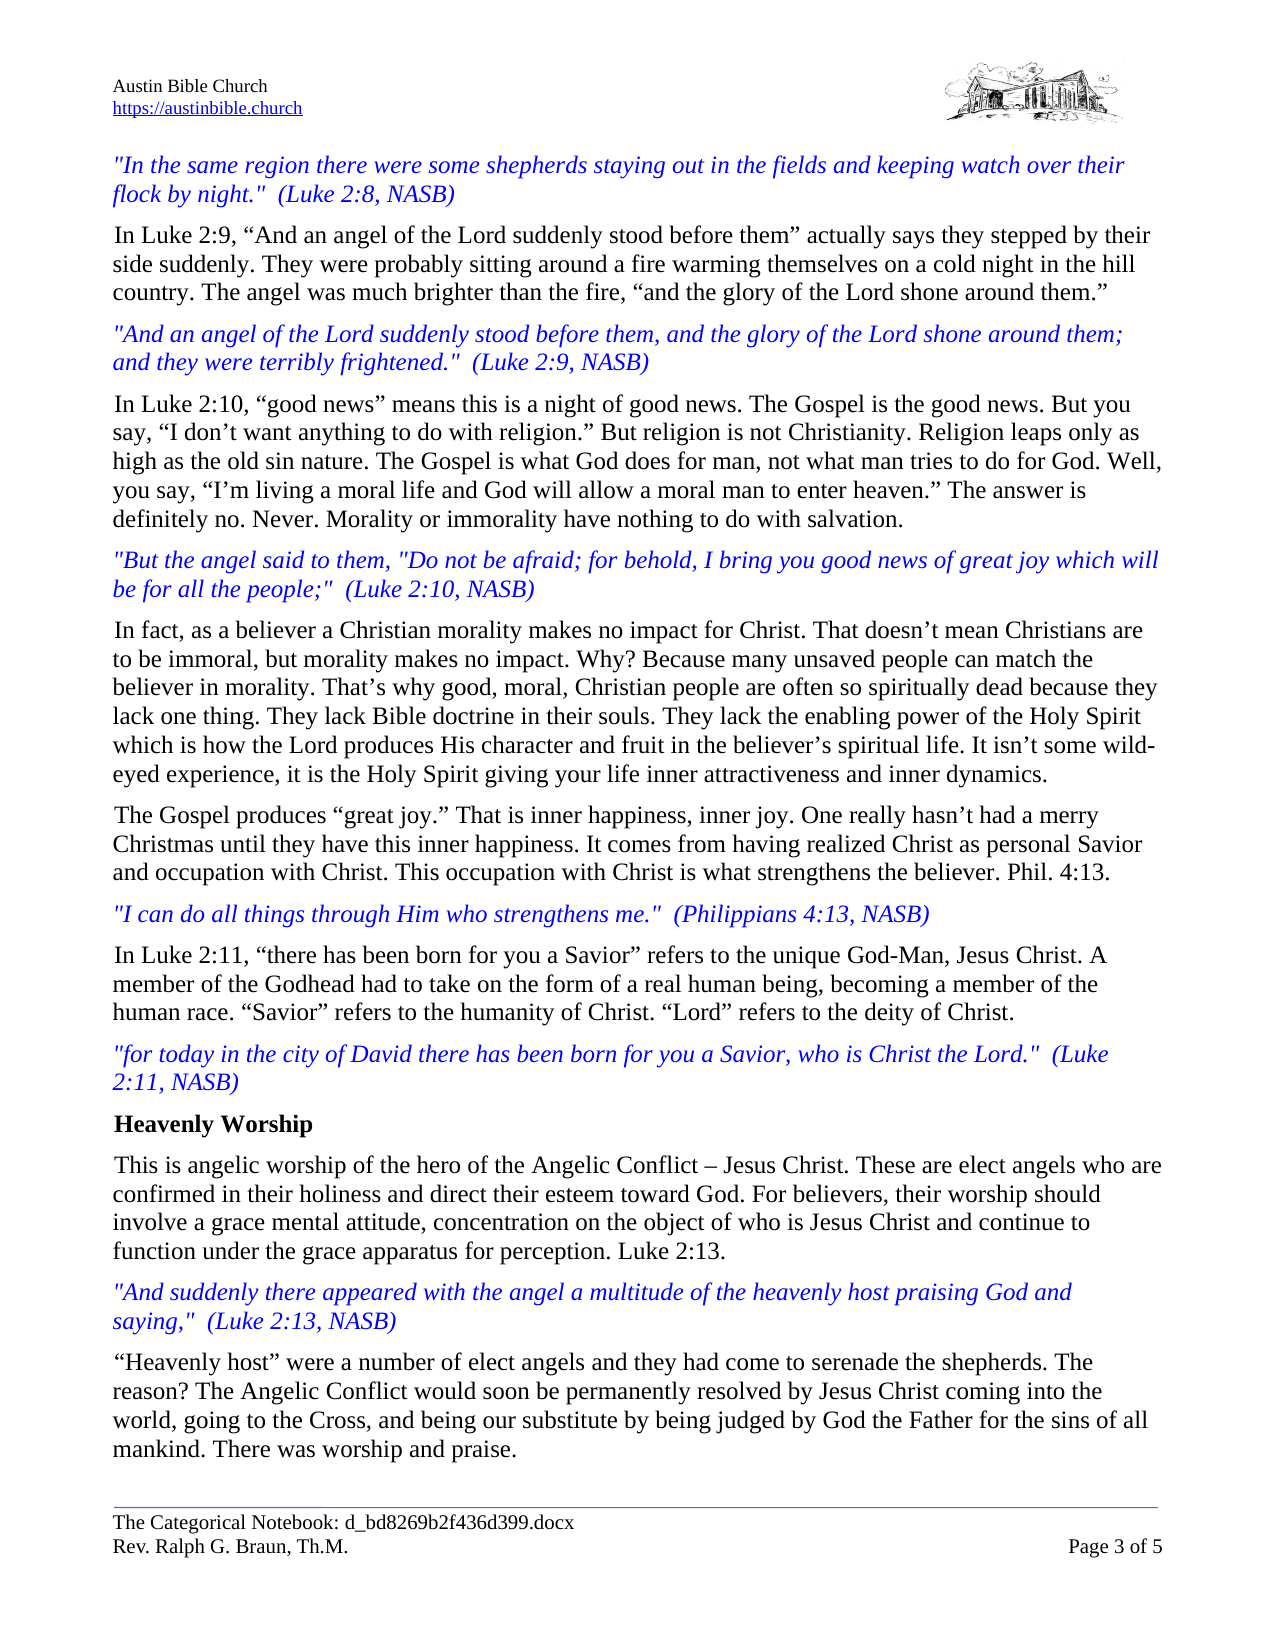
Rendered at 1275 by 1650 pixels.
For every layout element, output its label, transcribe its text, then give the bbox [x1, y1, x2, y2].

picture [944, 58, 1124, 125]
text "And suddenly there appeared with the angel a multitude of the heavenly host praising God and saying," (Luke 2:13, NASB) [112, 1277, 1162, 1335]
text "But the angel said to them, "Do not be afraid; for behold, I bring you good news of great joy which will be for all the people;" (Luke 2:10, NASB) [112, 545, 1162, 602]
text In fact, as a believer a Christian morality makes no impact for Christ. That doesn’t mean Christians are to be immoral, but morality makes no impact. Why? Because many unsaved people can match the believer in morality. That’s why good, moral, Christian people are often so spiritually dead because they lack one thing. They lack Bible doctrine in their souls. They lack the enabling power of the Holy Spirit which is how the Lord produces His character and fruit in the believer’s spiritual life. It isn’t some wild-eyed experience, it is the Holy Spirit giving your life inner attractiveness and inner dynamics. [112, 615, 1162, 787]
text This is angelic worship of the hero of the Angelic Conflict – Jesus Christ. These are elect angels who are confirmed in their holiness and direct their esteem toward God. For believers, their worship should involve a grace mental attitude, concentration on the object of who is Jesus Christ and continue to function under the grace apparatus for perception. Luke 2:13. [112, 1150, 1162, 1265]
text "for today in the city of David there has been born for you a Savior, who is Christ the Lord." (Luke 2:11, NASB) [112, 1039, 1162, 1096]
text The Gospel produces “great joy.” That is inner happiness, inner joy. One really hasn’t had a merry Christmas until they have this inner happiness. It comes from having realized Christ as personal Savior and occupation with Christ. This occupation with Christ is what strengthens the believer. Phil. 4:13. [112, 800, 1162, 886]
text In Luke 2:9, “And an angel of the Lord suddenly stood before them” actually says they stepped by their side suddenly. They were probably sitting around a fire warming themselves on a cold night in the hill country. The angel was much brighter than the fire, “and the glory of the Lord shone around them.” [112, 220, 1162, 306]
text In Luke 2:11, “there has been born for you a Savior” refers to the unique God-Man, Jesus Christ. A member of the Godhead had to take on the form of a real human being, becoming a member of the human race. “Savior” refers to the humanity of Christ. “Lord” refers to the deity of Christ. [112, 940, 1162, 1026]
text "In the same region there were some shepherds staying out in the fields and keeping watch over their flock by night." (Luke 2:8, NASB) [112, 150, 1162, 207]
text Heavenly Worship [112, 1109, 1162, 1137]
text In Luke 2:10, “good news” means this is a night of good news. The Gospel is the good news. But you say, “I don’t want anything to do with religion.” But religion is not Christianity. Religion leaps only as high as the old sin nature. The Gospel is what God does for man, not what man tries to do for God. Well, you say, “I’m living a moral life and God will allow a moral man to enter heaven.” The answer is definitely no. Never. Morality or immorality have nothing to do with salvation. [112, 389, 1162, 532]
text “Heavenly host” were a number of elect angels and they had come to serenade the shepherds. The reason? The Angelic Conflict would soon be permanently resolved by Jesus Christ coming into the world, going to the Cross, and being our substitute by being judged by God the Father for the sins of all mankind. There was worship and praise. [112, 1347, 1162, 1462]
text "And an angel of the Lord suddenly stood before them, and the glory of the Lord shone around them; and they were terribly frightened." (Luke 2:9, NASB) [112, 319, 1162, 376]
text "I can do all things through Him who strengthens me." (Philippians 4:13, NASB) [112, 899, 1162, 927]
